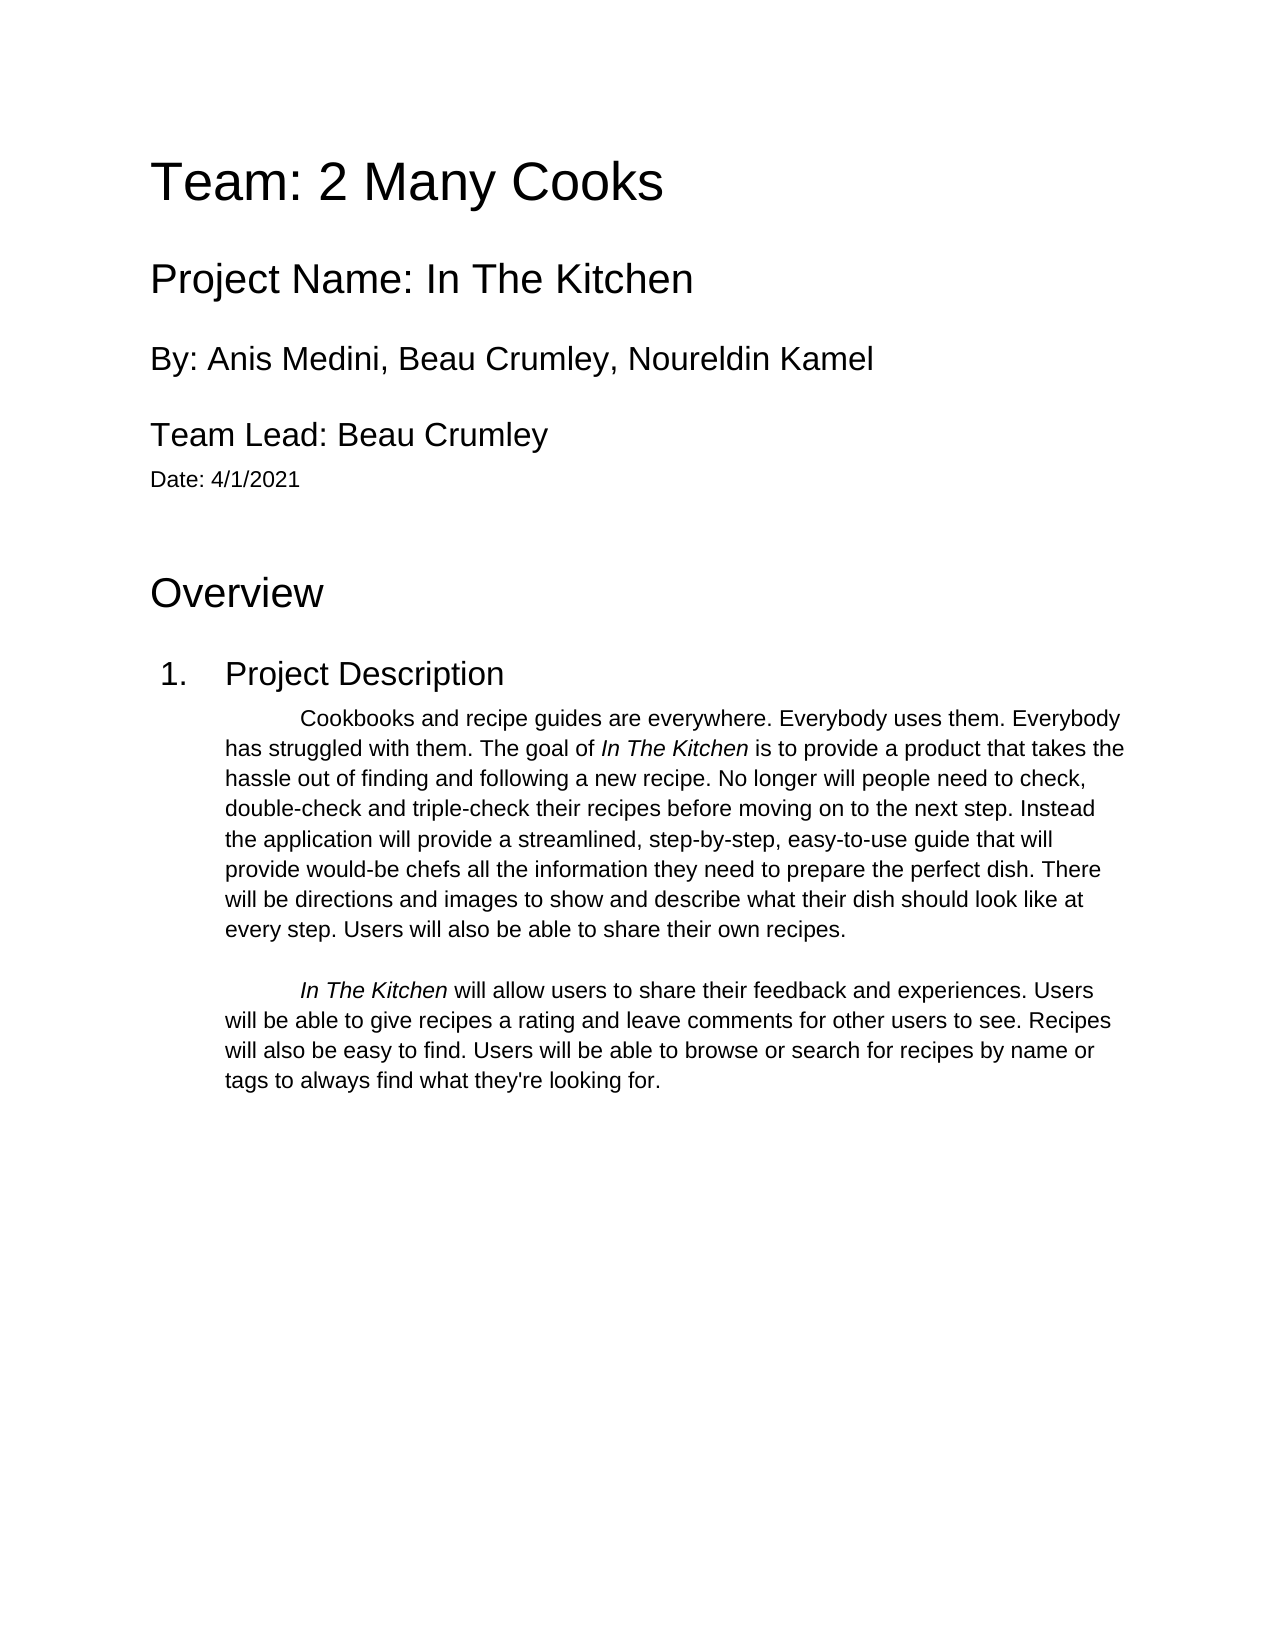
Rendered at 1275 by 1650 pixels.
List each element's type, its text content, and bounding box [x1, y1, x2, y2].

title Team: 2 Many Cooks [150, 150, 1125, 212]
text Cookbooks and recipe guides are everywhere. Everybody uses them. Everybody has struggled with them. The goal of In The Kitchen is to provide a product that takes the hassle out of finding and following a new recipe. No longer will people need to check, double-check and triple-check their recipes before moving on to the next step. Instead the application will provide a streamlined, step-by-step, easy-to-use guide that will provide would-be chefs all the information they need to prepare the perfect dish. There will be directions and images to show and describe what their dish should look like at every step. Users will also be able to share their own recipes. [225, 705, 1125, 942]
subtitle Project Name: In The Kitchen [150, 254, 1125, 302]
subtitle Project Description [187, 654, 1125, 692]
subtitle Team Lead: Beau Crumley [150, 415, 1125, 454]
text In The Kitchen will allow users to share their feedback and experiences. Users will be able to give recipes a rating and leave comments for other users to see. Recipes will also be easy to find. Users will be able to browse or search for recipes by name or tags to always find what they're looking for. [225, 977, 1125, 1093]
subtitle Overview [150, 568, 1125, 616]
subtitle By: Anis Medini, Beau Crumley, Noureldin Kamel [150, 339, 1125, 378]
text Date: 4/1/2021 [150, 466, 1125, 493]
